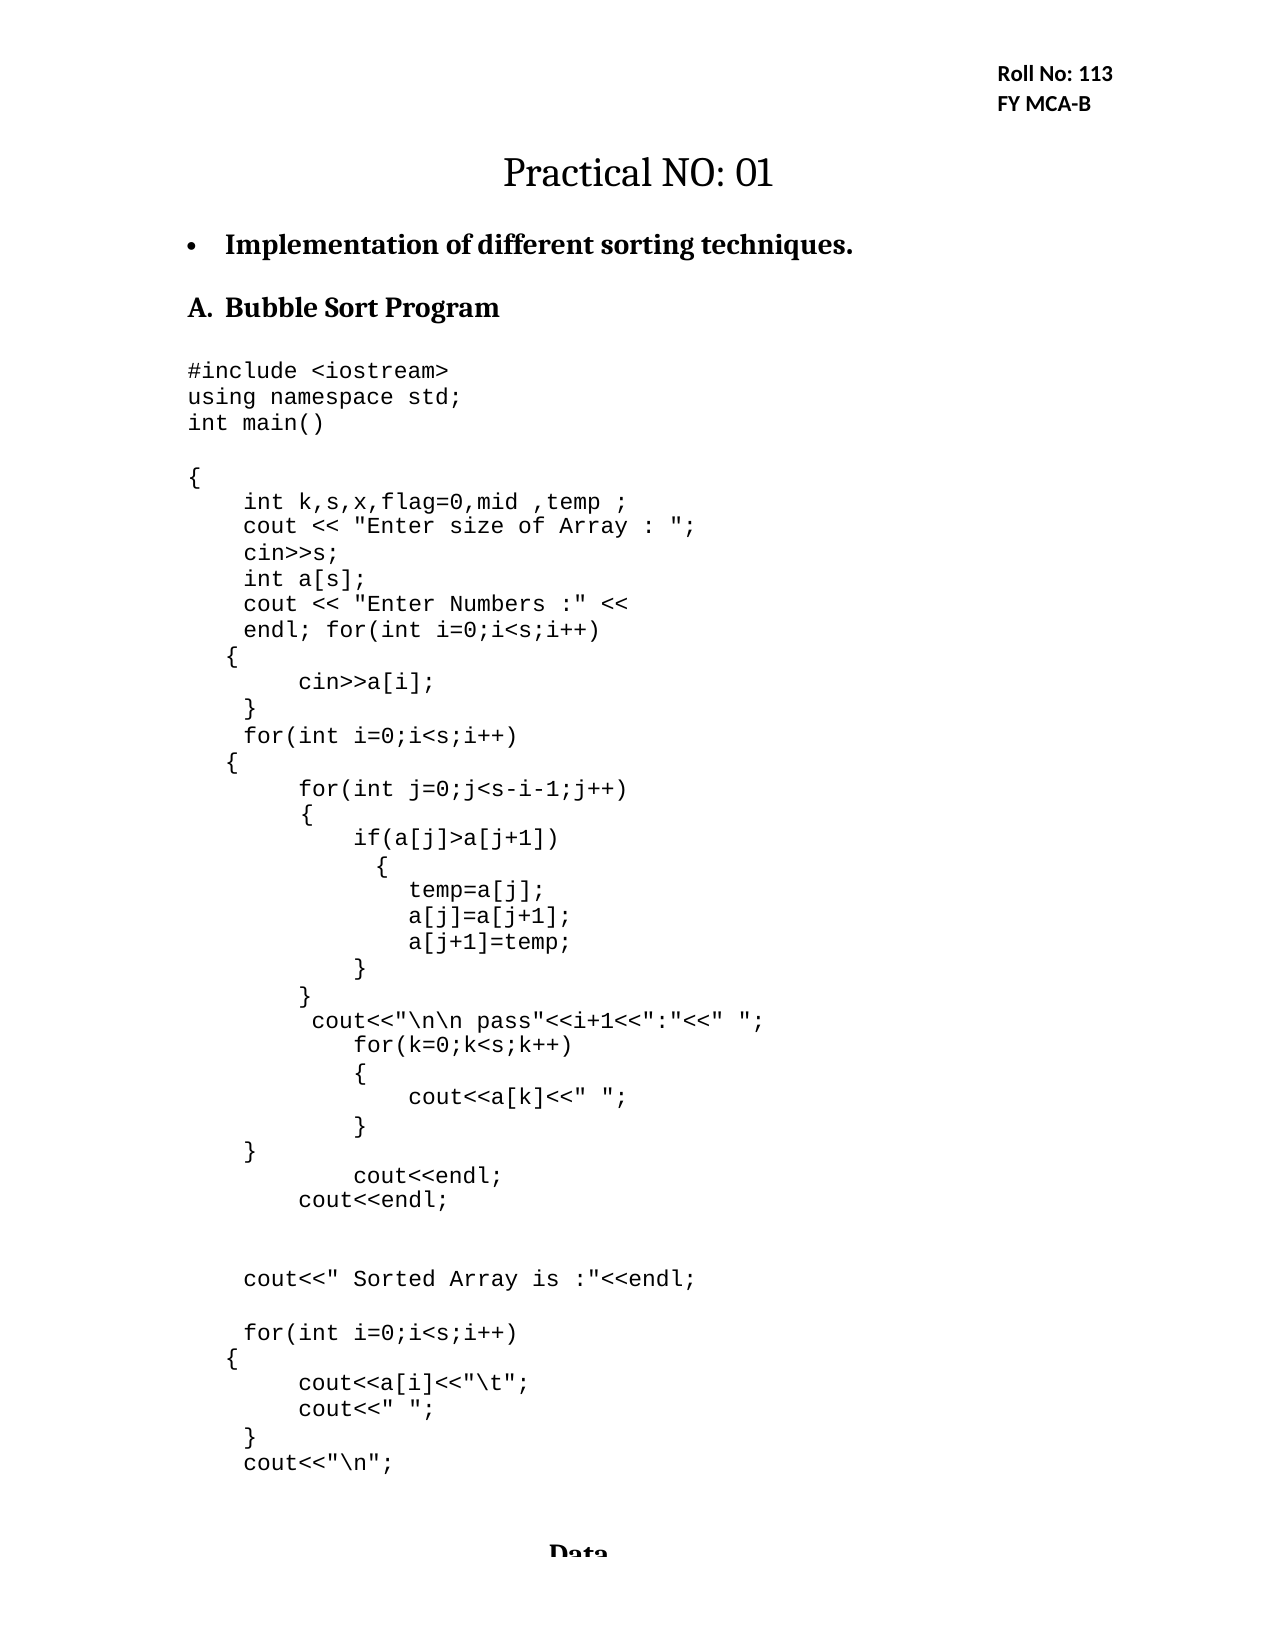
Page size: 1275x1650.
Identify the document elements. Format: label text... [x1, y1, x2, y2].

text int k,s,x,flag=0,mid ,temp ; [243, 489, 1169, 514]
text { [225, 749, 1169, 775]
text } [243, 1424, 1169, 1450]
text } [353, 1113, 1169, 1139]
text temp=a[j]; a[j]=a[j+1]; a[j+1]=temp; [408, 878, 574, 956]
text { [300, 802, 1169, 826]
text { [225, 1345, 1169, 1371]
text cout<<a[k]<<" "; [408, 1086, 1169, 1112]
text cout<<a[i]<<"\t"; cout<<" "; [298, 1371, 532, 1423]
text { [225, 645, 1169, 671]
text int a[s]; [243, 567, 1169, 593]
text Practical NO: 01 [493, 148, 782, 196]
text { [353, 1061, 1169, 1086]
text cout<<" Sorted Array is :"<<endl; [243, 1267, 1169, 1293]
text cin>>a[i]; [298, 671, 1169, 697]
text cout<<"\n\n pass"<<i+1<<":"<<" "; for(k=0;k<s;k++) [311, 1008, 767, 1059]
text } [298, 983, 1169, 1008]
text #include <iostream> using namespace std; int main() [187, 359, 465, 437]
text for(int i=0;i<s;i++) [243, 723, 1169, 749]
text if(a[j]>a[j+1]) [353, 826, 1169, 852]
text cout << "Enter size of Array : "; cin>>s; [243, 515, 699, 567]
text for(int i=0;i<s;i++) [243, 1319, 1169, 1345]
text cout << "Enter Numbers :" << endl; for(int i=0;i<s;i++) [243, 593, 710, 645]
text } [243, 697, 1169, 723]
text cout<<"\n"; [243, 1450, 1169, 1476]
subtitle Implementation of different sorting techniques. [187, 224, 1169, 263]
text { [187, 464, 1169, 489]
text } [243, 1139, 1169, 1163]
list Bubble Sort Program [187, 291, 1169, 324]
text { [375, 854, 1169, 878]
text cout<<endl; cout<<endl; [298, 1164, 505, 1214]
text for(int j=0;j<s-i-1;j++) [298, 776, 1169, 802]
text } [353, 956, 1169, 982]
